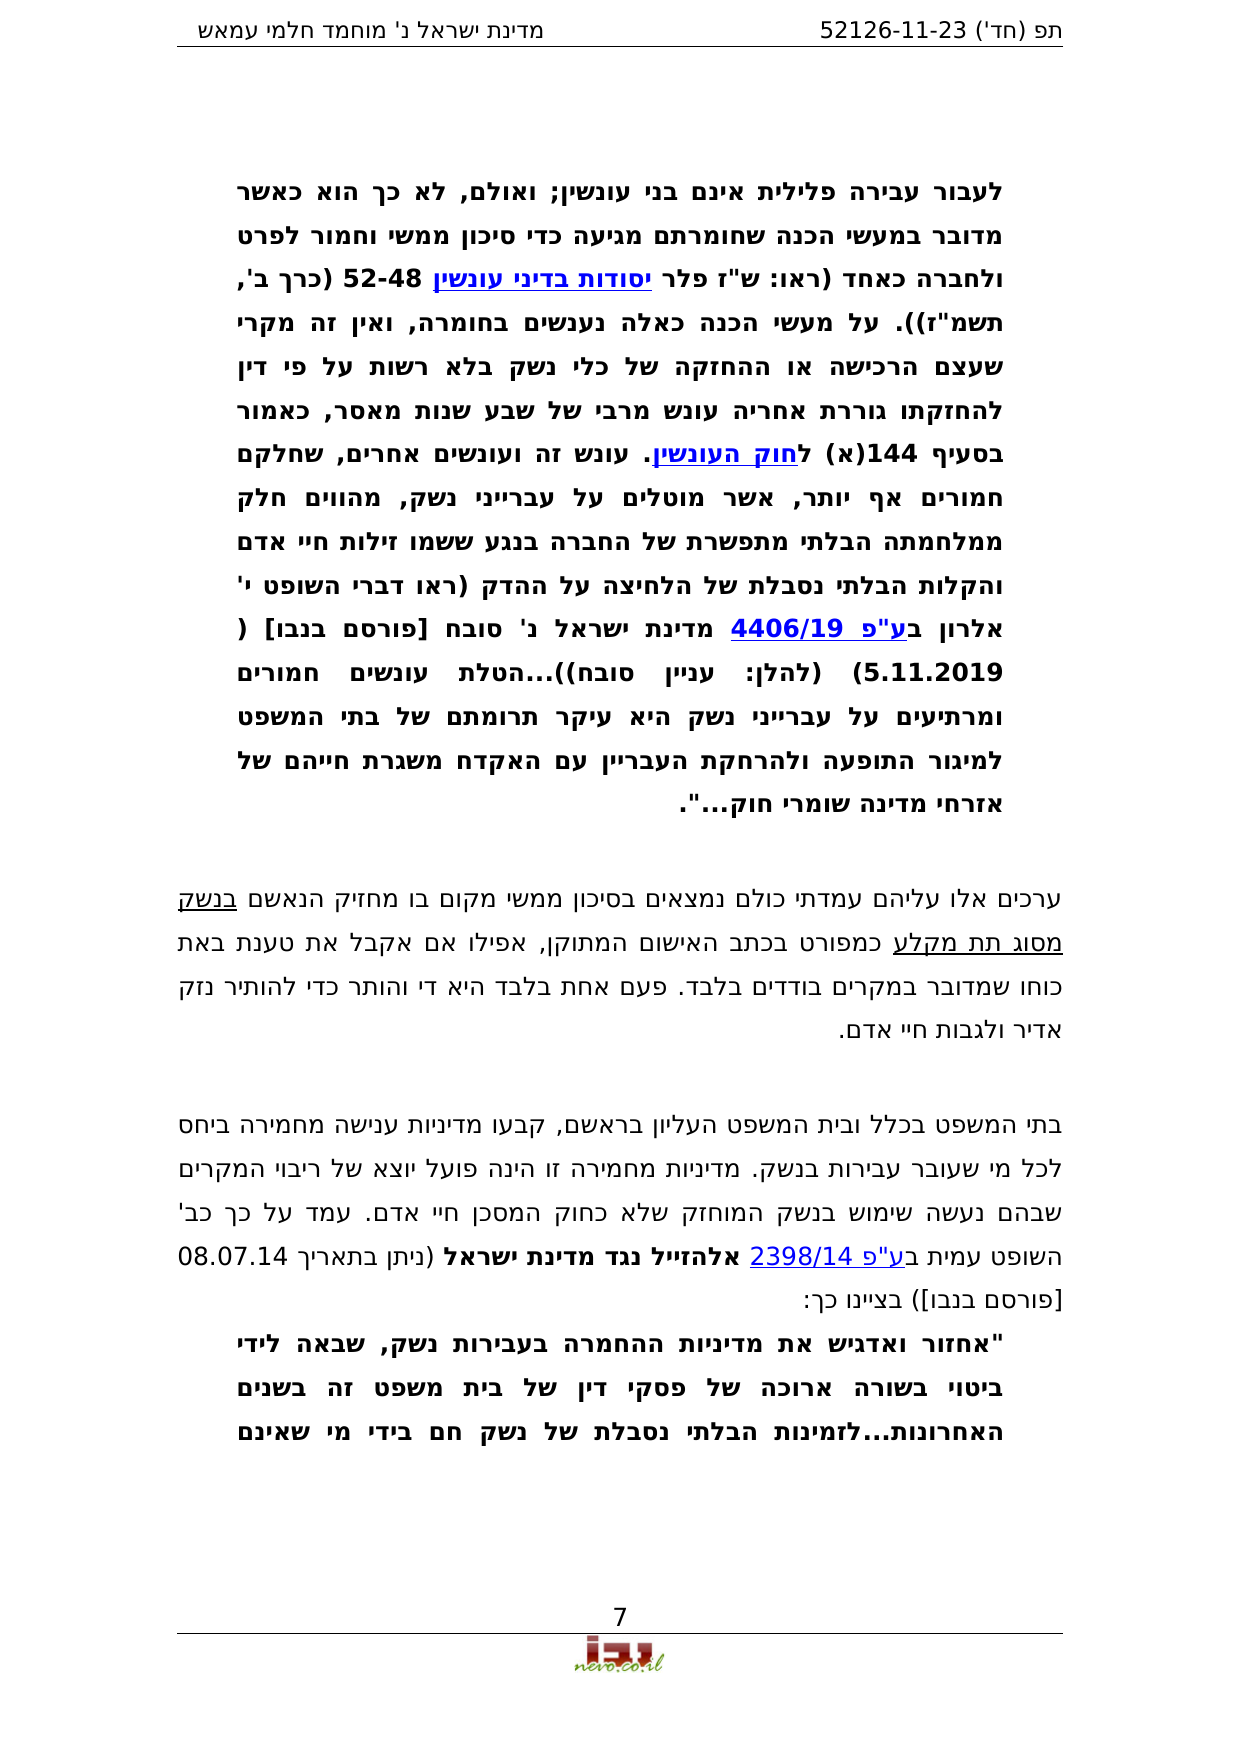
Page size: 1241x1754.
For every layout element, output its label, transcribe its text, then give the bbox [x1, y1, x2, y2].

picture [574, 1635, 666, 1673]
text בתי המשפט בכלל ובית המשפט העליון בראשם, קבעו מדיניות ענישה מחמירה ביחס לכל מי שעובר עבירות בנשק. מדיניות מחמירה זו הינה פועל יוצא של ריבוי המקרים שבהם נעשה שימוש בנשק המוחזק שלא כחוק המסכן חיי אדם. עמד על כך כב' השופט עמית בע"פ 2398/14 אלהזייל נגד מדינת ישראל (ניתן בתאריך 08.07.14 [פורסם בנבו]) בציינו כך: [177, 1111, 1063, 1315]
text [236, 1329, 1004, 1446]
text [236, 177, 1004, 819]
text ערכים אלו עליהם עמדתי כולם נמצאים בסיכון ממשי מקום בו מחזיק הנאשם בנשק מסוג תת מקלע כמפורט בכתב האישום המתוקן, אפילו אם אקבל את טענת באת כוחו שמדובר במקרים בודדים בלבד. פעם אחת בלבד היא די והותר כדי להותיר נזק אדיר ולגבות חיי אדם. [177, 884, 1063, 1045]
